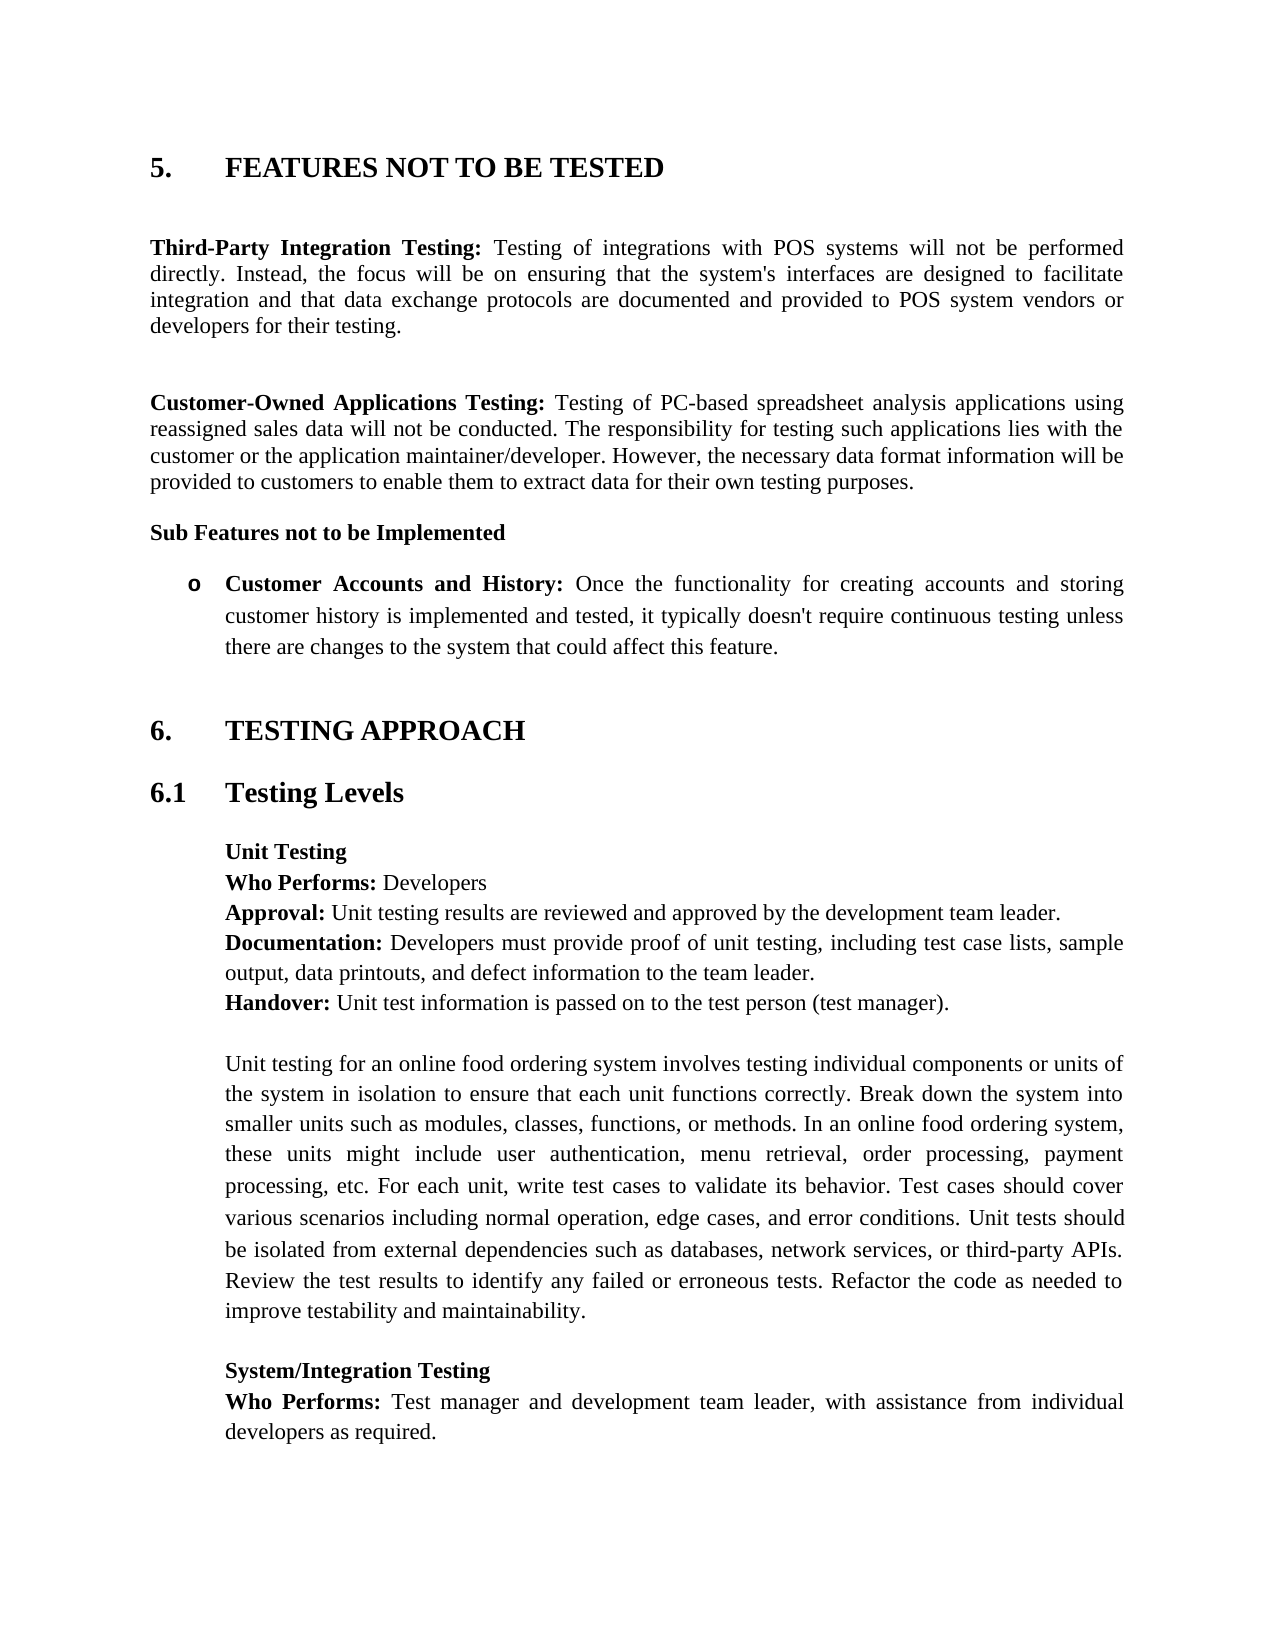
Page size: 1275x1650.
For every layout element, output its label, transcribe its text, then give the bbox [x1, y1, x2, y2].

text Who Performs: Developers [225, 868, 1125, 895]
text Sub Features not to be Implemented [150, 519, 1125, 546]
subtitle Testing Levels [150, 776, 1125, 809]
subtitle Customer-Owned Applications Testing: Testing of PC-based spreadsheet analysis applications using reassigned sales data will not be conducted. The responsibility for testing such applications lies with the customer or the application maintainer/developer. However, the necessary data format information will be provided to customers to enable them to extract data for their own testing purposes. [150, 389, 1125, 494]
text Who Performs: Test manager and development team leader, with assistance from individual developers as required. [225, 1388, 1125, 1444]
text Handover: Unit test information is passed on to the test person (test manager). [225, 989, 1125, 1016]
text Approval: Unit testing results are reviewed and approved by the development team leader. [225, 899, 1125, 925]
subtitle Third-Party Integration Testing: Testing of integrations with POS systems will not be performed directly. Instead, the focus will be on ensuring that the system's interfaces are designed to facilitate integration and that data exchange protocols are documented and provided to POS system vendors or developers for their testing. [150, 233, 1125, 339]
text Unit testing for an online food ordering system involves testing individual components or units of the system in isolation to ensure that each unit functions correctly. Break down the system into smaller units such as modules, classes, functions, or methods. In an online food ordering system, these units might include user authentication, menu retrieval, order processing, payment processing, etc. For each unit, write test cases to validate its behavior. Test cases should cover various scenarios including normal operation, edge cases, and error conditions. Unit tests should be isolated from external dependencies such as databases, network services, or third-party APIs. Review the test results to identify any failed or erroneous tests. Refactor the code as needed to improve testability and maintainability. [225, 1050, 1125, 1323]
list Customer Accounts and History: Once the functionality for creating accounts and storing customer history is implemented and tested, it typically doesn't require continuous testing unless there are changes to the system that could affect this feature. [187, 570, 1125, 659]
subtitle FEATURES NOT TO BE TESTED [150, 150, 1125, 183]
text Documentation: Developers must provide proof of unit testing, including test case lists, sample output, data printouts, and defect information to the team leader. [225, 929, 1125, 986]
text System/Integration Testing [150, 1357, 1125, 1384]
text Unit Testing [150, 838, 1125, 865]
subtitle TESTING APPROACH [150, 713, 1125, 746]
